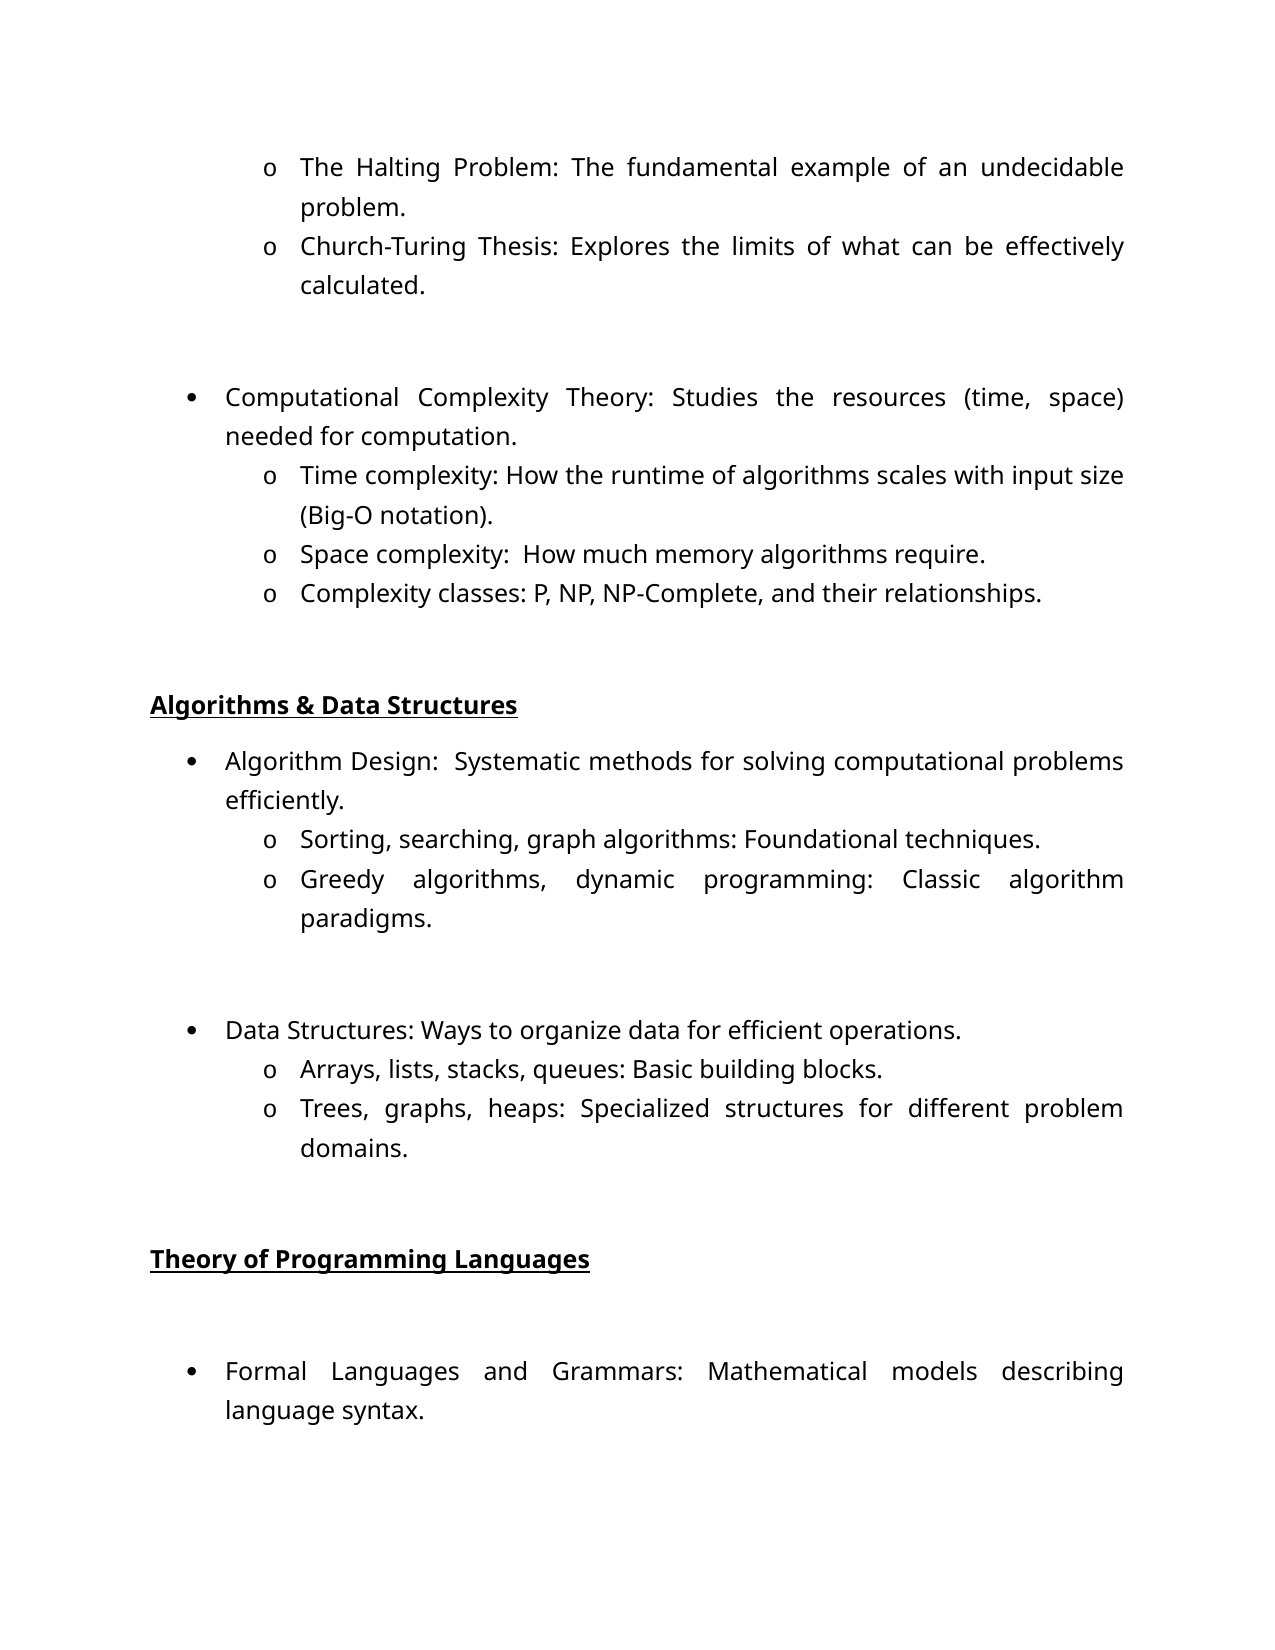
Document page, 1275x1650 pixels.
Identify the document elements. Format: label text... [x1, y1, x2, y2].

list Complexity classes: P, NP, NP-Complete, and their relationships. [262, 576, 1125, 610]
list Algorithm Design: Systematic methods for solving computational problems efficiently. [187, 743, 1125, 817]
list Space complexity: How much memory algorithms require. [262, 536, 1125, 571]
text Algorithms & Data Structures [150, 688, 1125, 722]
list Computational Complexity Theory: Studies the resources (time, space) needed for computation. [187, 379, 1125, 453]
list Time complexity: How the runtime of algorithms scales with input size (Big-O notation). [262, 458, 1125, 531]
list Trees, graphs, heaps: Specialized structures for different problem domains. [262, 1091, 1125, 1164]
text Theory of Programming Languages [150, 1242, 1125, 1276]
list Data Structures: Ways to organize data for efficient operations. [187, 1012, 1125, 1046]
list Sorting, searching, graph algorithms: Foundational techniques. [262, 822, 1125, 856]
list Formal Languages and Grammars: Mathematical models describing language syntax. [187, 1353, 1125, 1427]
list Greedy algorithms, dynamic programming: Classic algorithm paradigms. [262, 861, 1125, 935]
list Church-Turing Thesis: Explores the limits of what can be effectively calculated. [262, 228, 1125, 302]
list Arrays, lists, stacks, queues: Basic building blocks. [262, 1051, 1125, 1086]
list The Halting Problem: The fundamental example of an undecidable problem. [262, 150, 1125, 223]
